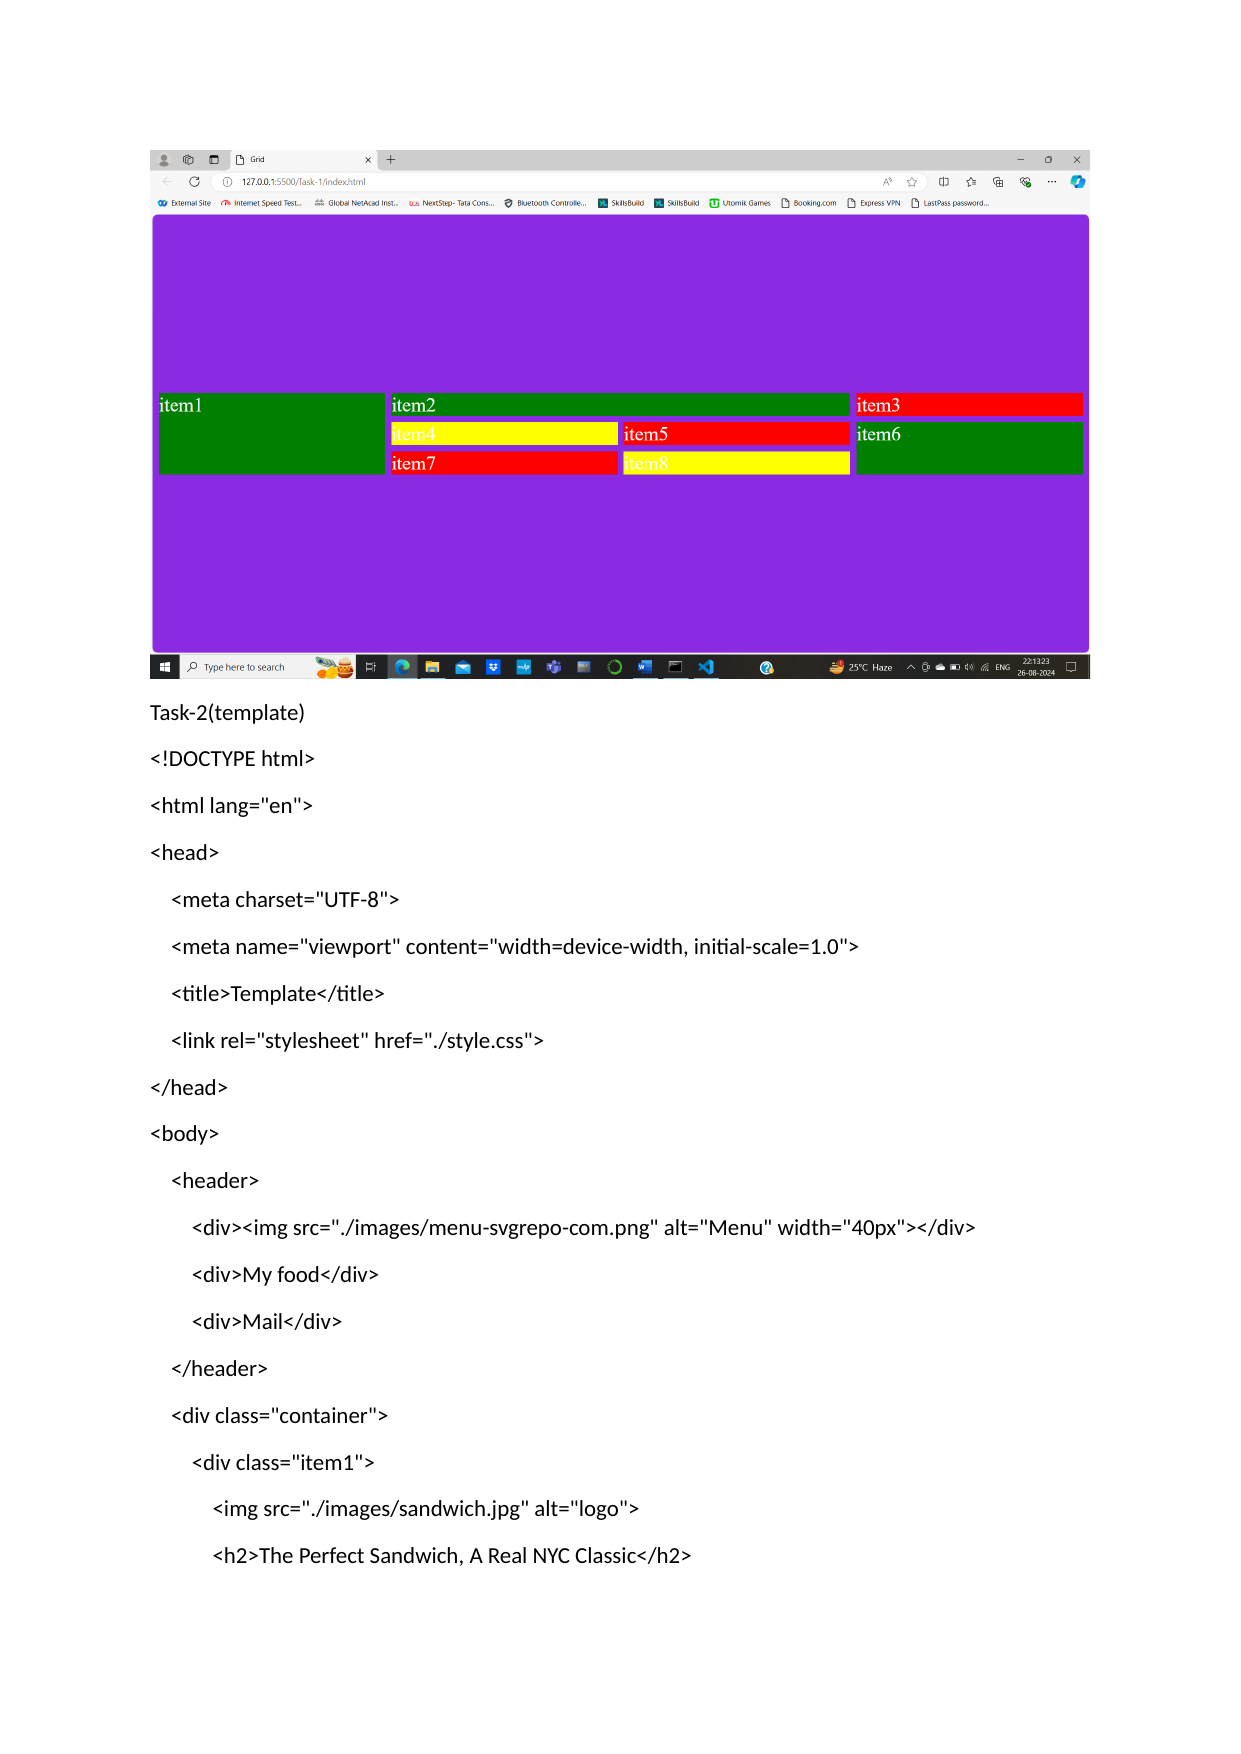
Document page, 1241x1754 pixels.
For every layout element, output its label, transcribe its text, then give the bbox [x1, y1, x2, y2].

text <link rel="stylesheet" href="./style.css"> [150, 1026, 1090, 1054]
text </head> [150, 1073, 1090, 1101]
text <div class="container"> [150, 1401, 1090, 1429]
text <body> [150, 1119, 1090, 1148]
text Task-2(template) [150, 698, 1090, 726]
text <title>Template</title> [150, 979, 1090, 1007]
text <div>Mail</div> [150, 1307, 1090, 1335]
text <head> [150, 838, 1090, 866]
text <h2>The Perfect Sandwich, A Real NYC Classic</h2> [150, 1541, 1090, 1569]
text <img src="./images/sandwich.jpg" alt="logo"> [150, 1494, 1090, 1523]
text <header> [150, 1166, 1090, 1194]
text <html lang="en"> [150, 791, 1090, 819]
text <meta charset="UTF-8"> [150, 885, 1090, 913]
text <div class="item1"> [150, 1448, 1090, 1476]
picture [150, 150, 1091, 679]
text <div><img src="./images/menu-svgrepo-com.png" alt="Menu" width="40px"></div> [150, 1213, 1090, 1241]
text </header> [150, 1354, 1090, 1382]
text <!DOCTYPE html> [150, 744, 1090, 773]
text <div>My food</div> [150, 1260, 1090, 1288]
text <meta name="viewport" content="width=device-width, initial-scale=1.0"> [150, 932, 1090, 960]
